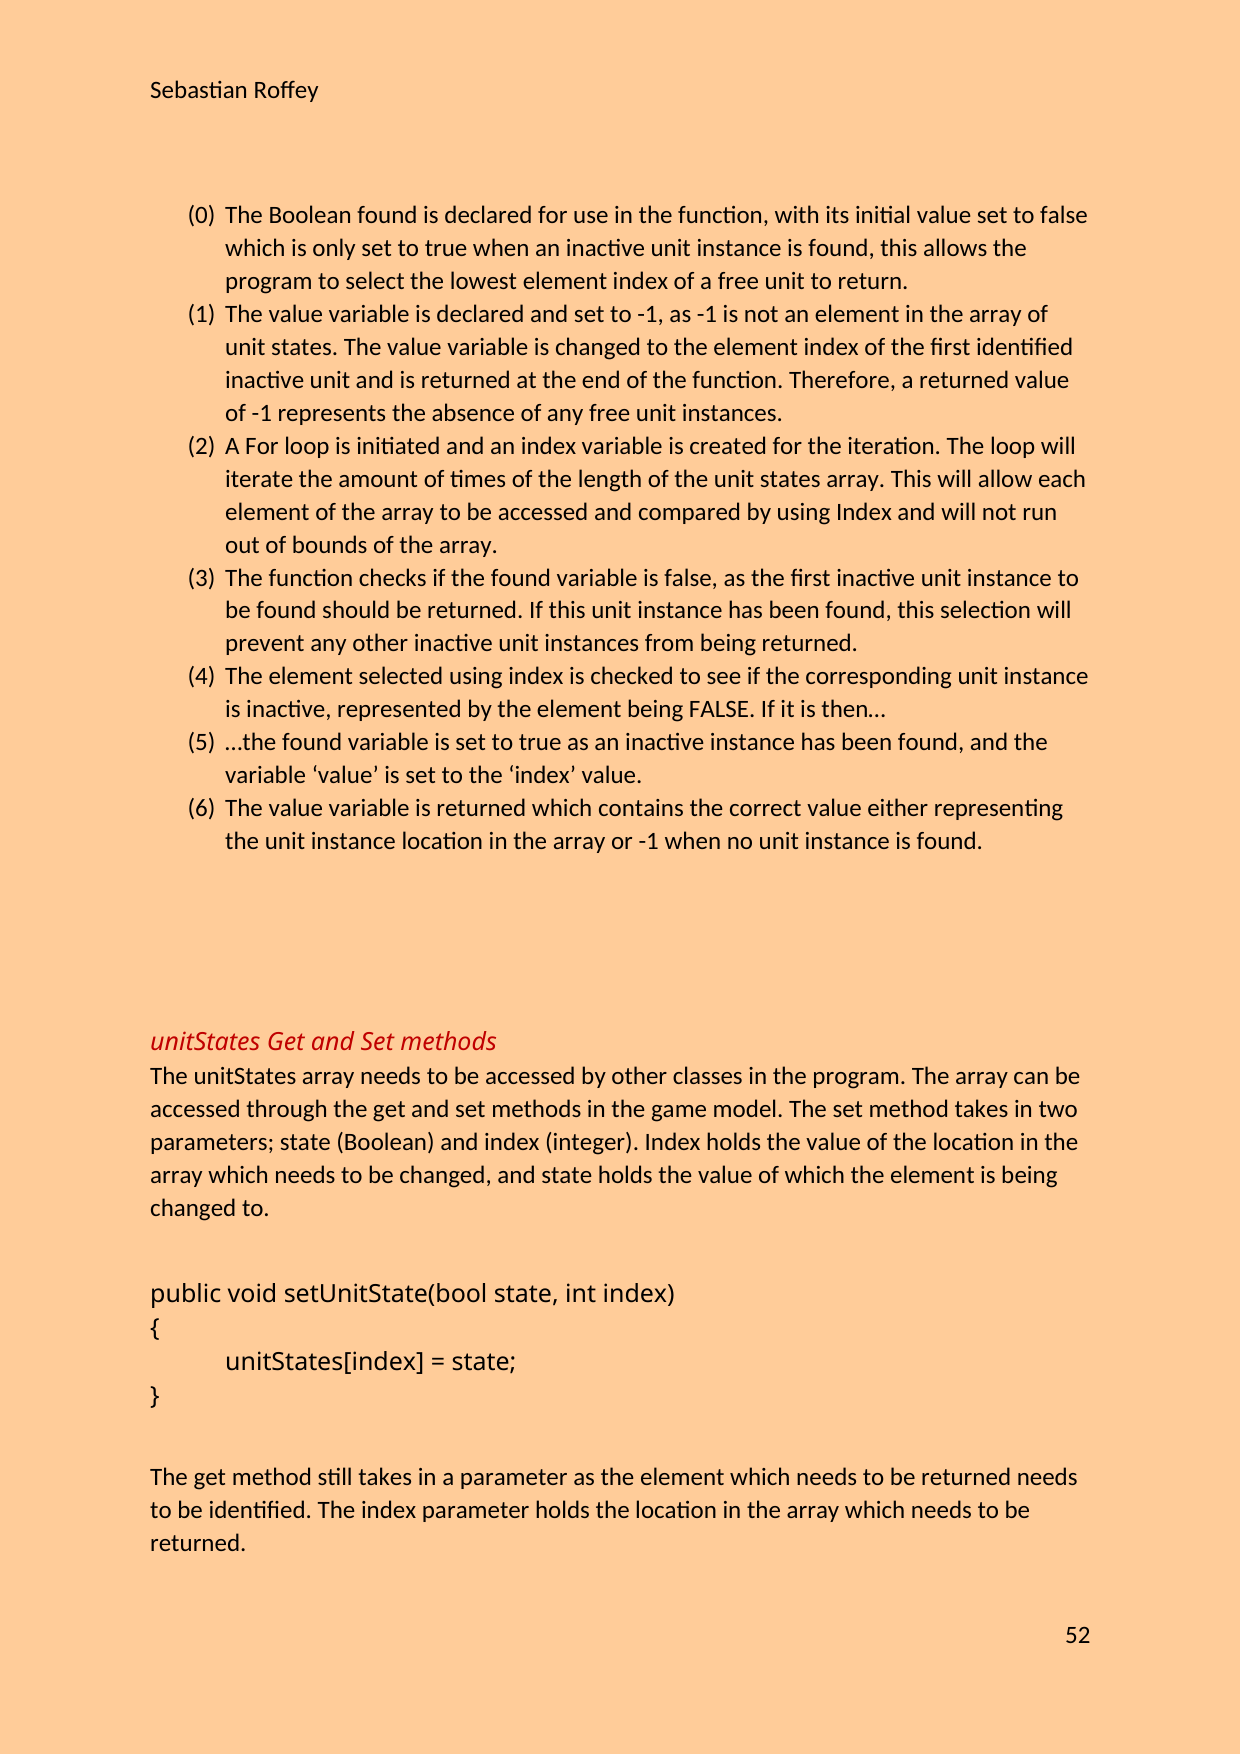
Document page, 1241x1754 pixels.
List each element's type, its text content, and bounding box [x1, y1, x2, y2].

subtitle unitStates Get and Set methods [150, 1023, 1090, 1057]
list The Boolean found is declared for use in the function, with its initial value set to false which is only set to true when an inactive unit instance is found, this allows the program to select the lowest element index of a free unit to return. [187, 199, 1090, 296]
list The value variable is declared and set to -1, as -1 is not an element in the array of unit states. The value variable is changed to the element index of the first identified inactive unit and is returned at the end of the function. Therefore, a returned value of -1 represents the absence of any free unit instances. [187, 298, 1090, 428]
list A For loop is initiated and an index variable is created for the iteration. The loop will iterate the amount of times of the length of the unit states array. This will allow each element of the array to be accessed and compared by using Index and will not run out of bounds of the array. [187, 430, 1090, 559]
list …the found variable is set to true as an inactive instance has been found, and the variable ‘value’ is set to the ‘index’ value. [187, 726, 1090, 790]
text The unitStates array needs to be accessed by other classes in the program. The array can be accessed through the get and set methods in the game model. The set method takes in two parameters; state (Boolean) and index (integer). Index holds the value of the location in the array which needs to be changed, and state holds the value of which the element is being changed to. [150, 1060, 1090, 1222]
text { [150, 1309, 1090, 1343]
list The value variable is returned which contains the correct value either representing the unit instance location in the array or -1 when no unit instance is found. [187, 792, 1090, 856]
text The get method still takes in a parameter as the element which needs to be returned needs to be identified. The index parameter holds the location in the array which needs to be returned. [150, 1461, 1090, 1558]
list The element selected using index is checked to see if the corresponding unit instance is inactive, represented by the element being FALSE. If it is then… [187, 660, 1090, 724]
text unitStates[index] = state; [150, 1343, 1090, 1378]
list The function checks if the found variable is false, as the first inactive unit instance to be found should be returned. If this unit instance has been found, this selection will prevent any other inactive unit instances from being returned. [187, 562, 1090, 658]
text } [150, 1378, 1090, 1412]
text public void setUnitState(bool state, int index) [150, 1275, 1090, 1309]
